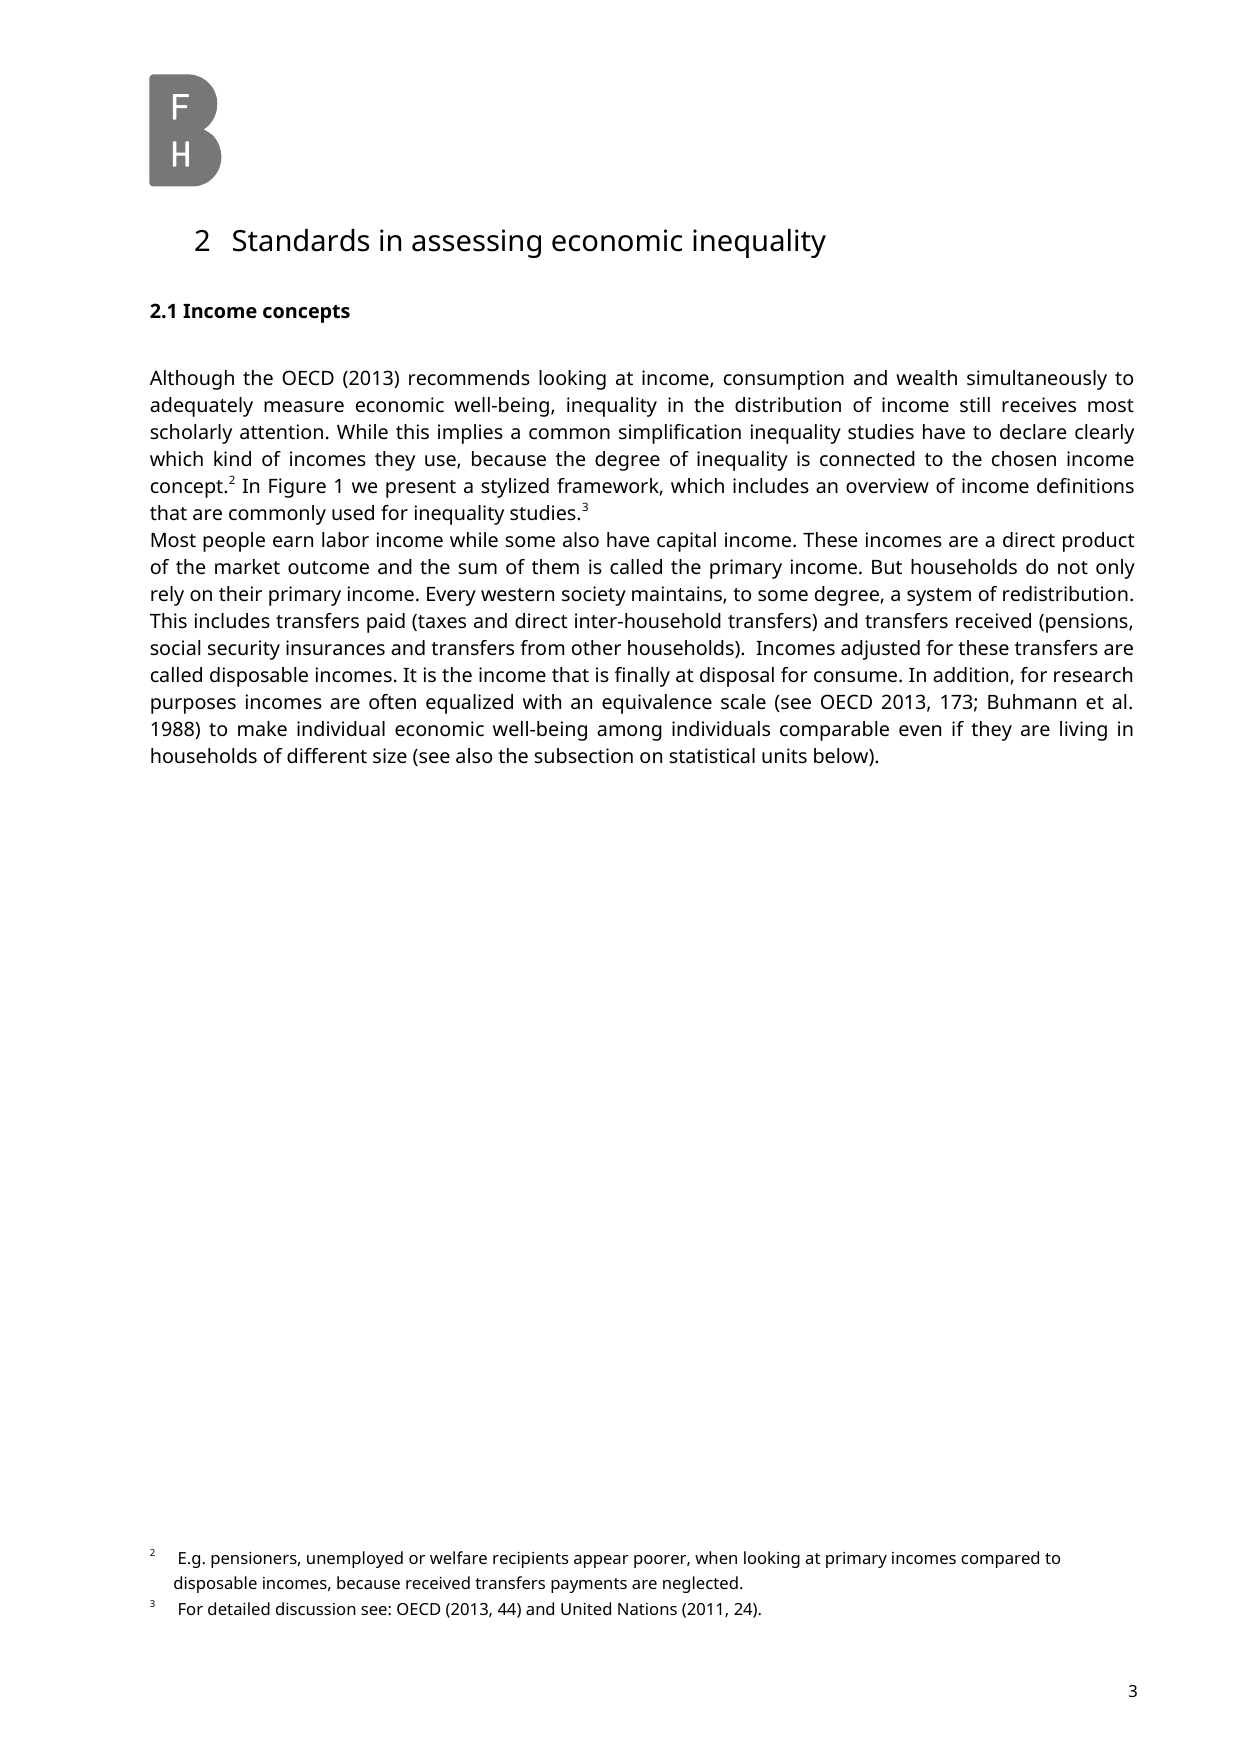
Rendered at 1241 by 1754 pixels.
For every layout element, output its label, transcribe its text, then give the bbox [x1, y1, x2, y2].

text Most people earn labor income while some also have capital income. These incomes are a direct product of the market outcome and the sum of them is called the primary income. But households do not only rely on their primary income. Every western society maintains, to some degree, a system of redistribution. This includes transfers paid (taxes and direct inter-household transfers) and transfers received (pensions, social security insurances and transfers from other households). Incomes adjusted for these transfers are called disposable incomes. It is the income that is finally at disposal for consume. In addition, for research purposes incomes are often equalized with an equivalence scale (see OECD 2013, 173; Buhmann et al. 1988) to make individual economic well-being among individuals comparable even if they are living in households of different size (see also the subsection on statistical units below). [149, 526, 1136, 769]
subtitle Income concepts [149, 298, 1136, 325]
text Although the OECD (2013) recommends looking at income, consumption and wealth simultaneously to adequately measure economic well-being, inequality in the distribution of income still receives most scholarly attention. While this implies a common simplification inequality studies have to declare clearly which kind of incomes they use, because the degree of inequality is connected to the chosen income concept. In Figure 1 we present a stylized framework, which includes an overview of income definitions that are commonly used for inequality studies. [149, 364, 1136, 526]
subtitle Standards in assessing economic inequality [194, 221, 1136, 260]
